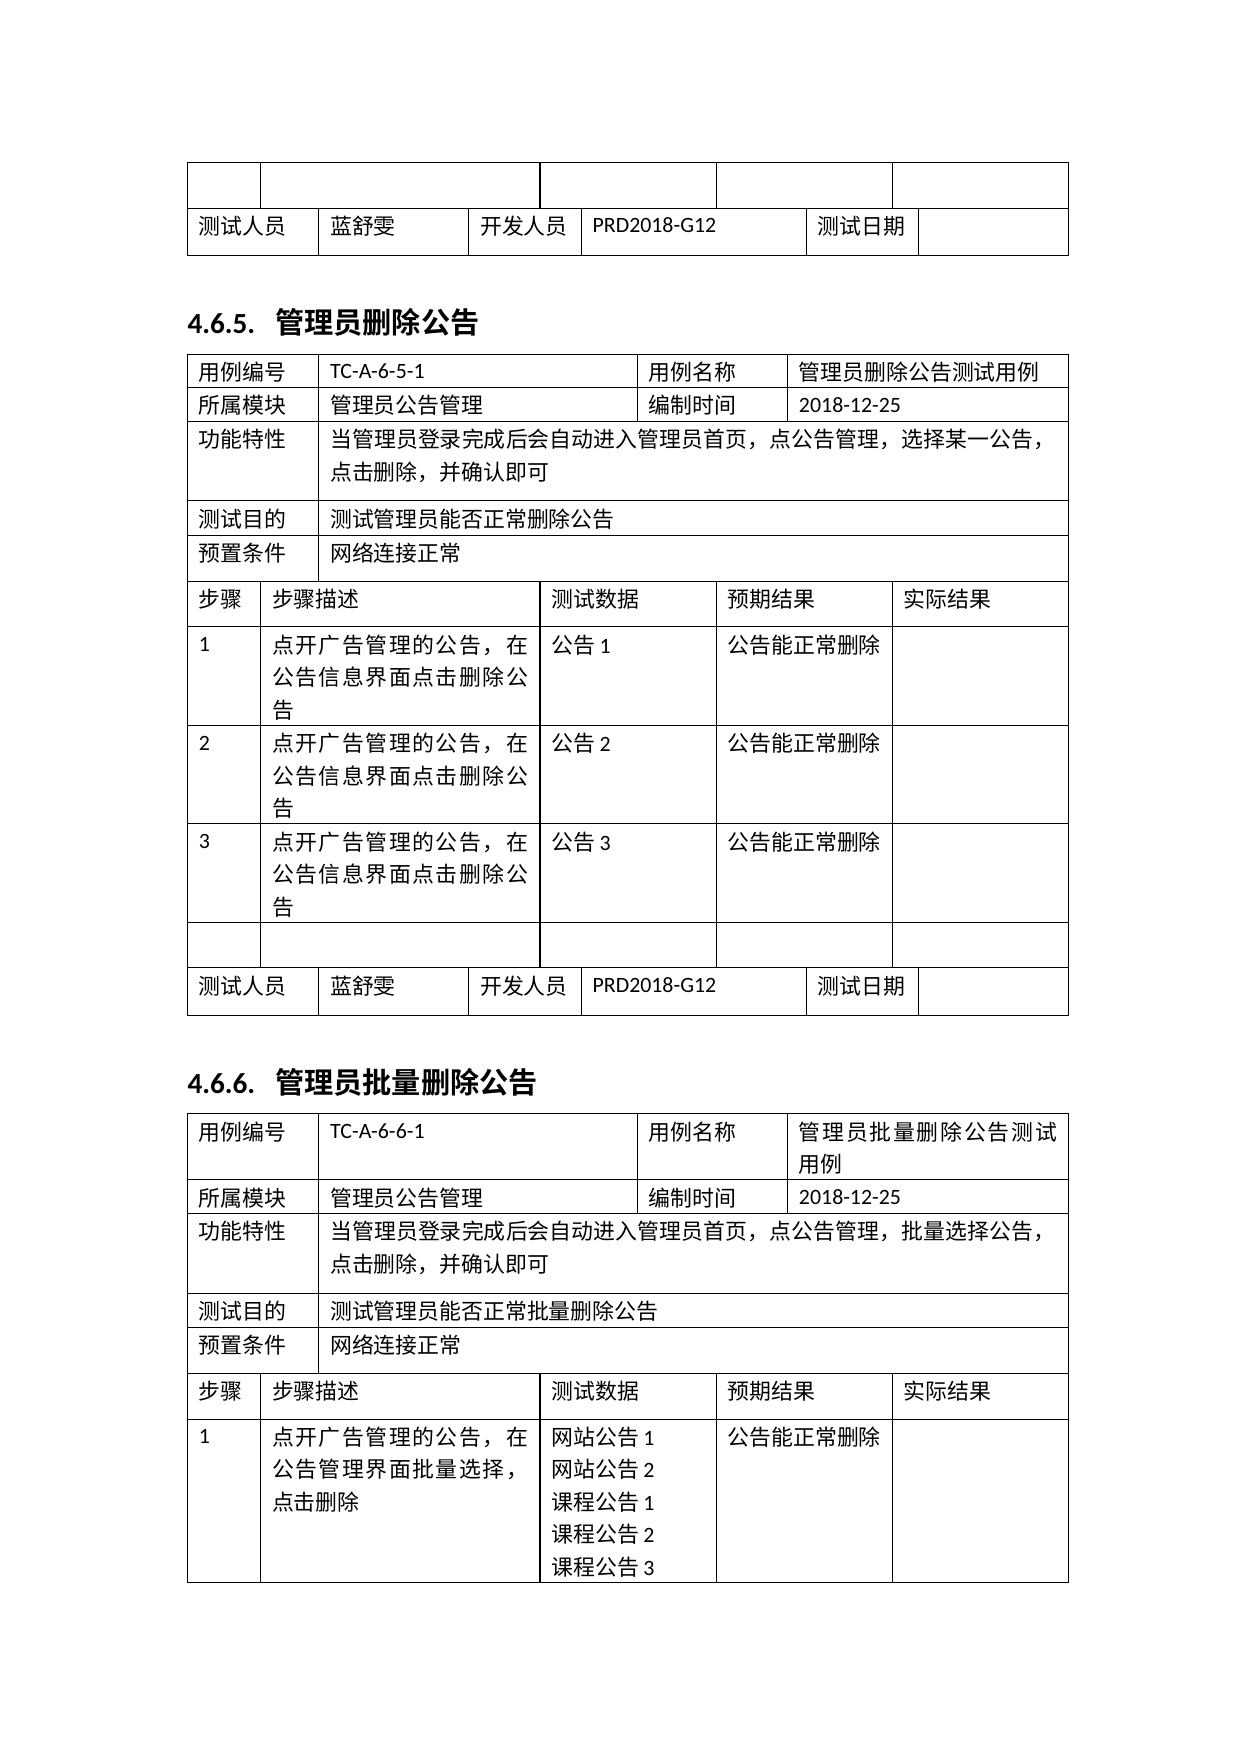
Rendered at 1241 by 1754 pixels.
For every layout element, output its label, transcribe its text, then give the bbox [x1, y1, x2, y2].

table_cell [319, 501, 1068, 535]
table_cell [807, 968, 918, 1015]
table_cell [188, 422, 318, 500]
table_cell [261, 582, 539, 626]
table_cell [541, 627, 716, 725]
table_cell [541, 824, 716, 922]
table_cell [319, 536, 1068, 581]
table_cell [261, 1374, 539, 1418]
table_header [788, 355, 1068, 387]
list 管理员删除公告 [187, 288, 1053, 353]
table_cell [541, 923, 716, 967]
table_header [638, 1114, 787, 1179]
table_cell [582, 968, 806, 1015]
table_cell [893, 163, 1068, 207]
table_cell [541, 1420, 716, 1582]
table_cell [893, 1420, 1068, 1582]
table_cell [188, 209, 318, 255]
list 管理员批量删除公告 [187, 1048, 1053, 1113]
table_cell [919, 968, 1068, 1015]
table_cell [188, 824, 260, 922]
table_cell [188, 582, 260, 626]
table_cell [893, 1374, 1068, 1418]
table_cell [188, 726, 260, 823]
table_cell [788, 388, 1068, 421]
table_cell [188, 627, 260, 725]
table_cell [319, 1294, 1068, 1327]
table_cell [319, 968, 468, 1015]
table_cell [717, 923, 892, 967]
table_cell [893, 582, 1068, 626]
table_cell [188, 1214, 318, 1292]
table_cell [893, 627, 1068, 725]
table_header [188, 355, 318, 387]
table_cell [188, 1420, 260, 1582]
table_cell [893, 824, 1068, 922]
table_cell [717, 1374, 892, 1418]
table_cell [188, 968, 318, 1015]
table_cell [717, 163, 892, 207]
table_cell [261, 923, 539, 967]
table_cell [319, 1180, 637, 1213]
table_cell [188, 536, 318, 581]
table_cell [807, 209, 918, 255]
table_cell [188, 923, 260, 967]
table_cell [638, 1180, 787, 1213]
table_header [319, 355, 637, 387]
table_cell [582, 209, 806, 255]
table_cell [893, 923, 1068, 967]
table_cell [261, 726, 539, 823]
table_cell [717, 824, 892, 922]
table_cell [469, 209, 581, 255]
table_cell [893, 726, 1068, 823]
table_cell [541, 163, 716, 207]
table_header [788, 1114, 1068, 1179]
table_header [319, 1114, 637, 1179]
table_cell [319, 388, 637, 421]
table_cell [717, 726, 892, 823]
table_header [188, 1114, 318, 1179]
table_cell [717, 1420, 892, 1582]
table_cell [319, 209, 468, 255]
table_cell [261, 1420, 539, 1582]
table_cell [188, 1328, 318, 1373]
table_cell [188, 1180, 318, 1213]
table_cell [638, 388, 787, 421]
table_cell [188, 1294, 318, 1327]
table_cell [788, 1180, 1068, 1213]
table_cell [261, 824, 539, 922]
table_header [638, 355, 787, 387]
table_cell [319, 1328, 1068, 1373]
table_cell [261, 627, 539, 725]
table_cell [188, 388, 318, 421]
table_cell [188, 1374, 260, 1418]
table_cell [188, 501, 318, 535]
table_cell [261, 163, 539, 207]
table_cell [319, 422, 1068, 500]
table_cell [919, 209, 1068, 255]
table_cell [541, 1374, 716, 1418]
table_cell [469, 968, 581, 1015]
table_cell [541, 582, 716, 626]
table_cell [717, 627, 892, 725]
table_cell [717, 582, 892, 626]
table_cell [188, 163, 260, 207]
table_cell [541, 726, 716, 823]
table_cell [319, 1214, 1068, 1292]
